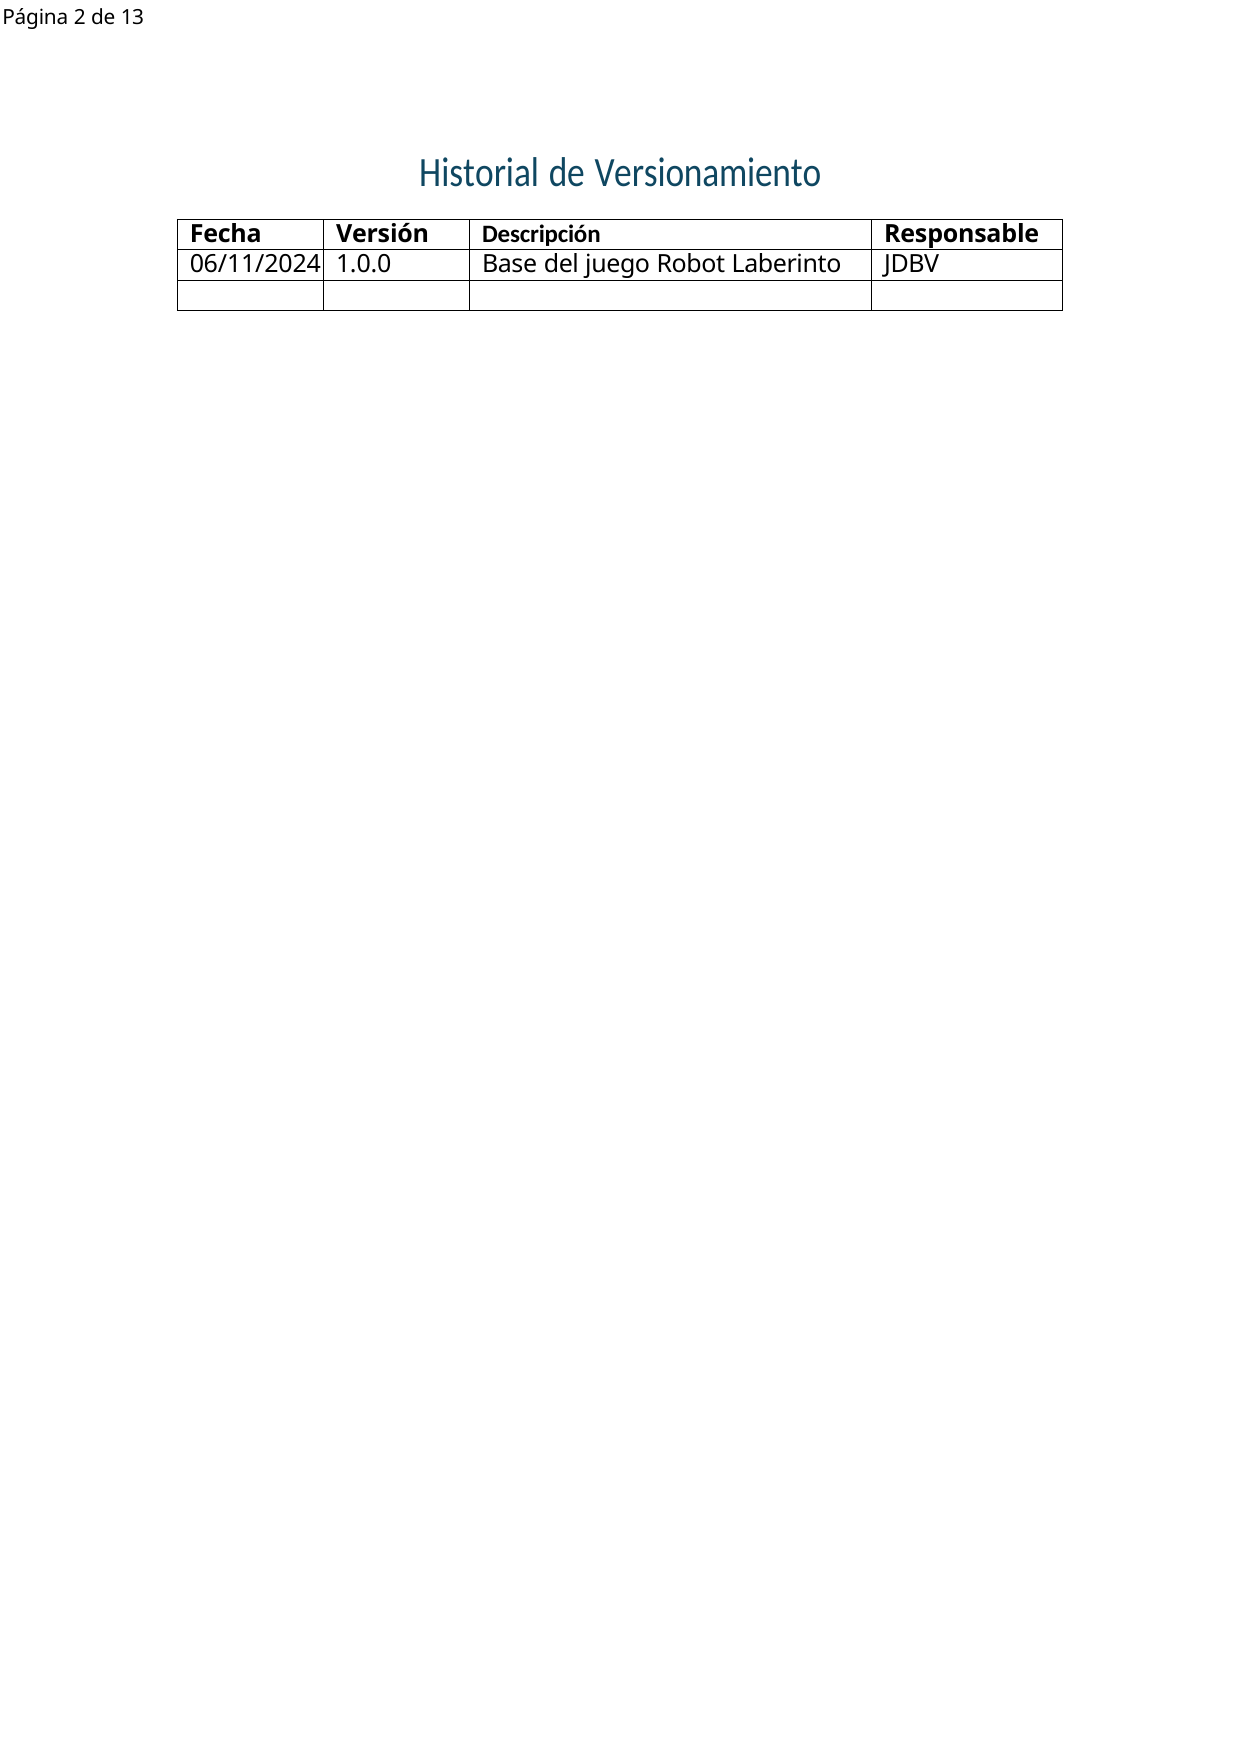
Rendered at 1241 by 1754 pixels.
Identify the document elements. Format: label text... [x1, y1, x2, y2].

table_header Responsable [872, 220, 1062, 249]
table_cell [324, 281, 469, 310]
table_header Fecha [178, 220, 323, 249]
table_cell JDBV [872, 250, 1062, 279]
table_cell 06/11/2024 [178, 250, 323, 279]
table_cell 1.0.0 [324, 250, 469, 279]
table_header Versión [324, 220, 469, 249]
table_cell [470, 281, 871, 310]
table_cell Base del juego Robot Laberinto [470, 250, 871, 279]
table_header Descripción [470, 220, 871, 249]
subtitle Historial de Versionamiento [162, 146, 1078, 197]
table_cell [178, 281, 323, 310]
table_cell [872, 281, 1062, 310]
